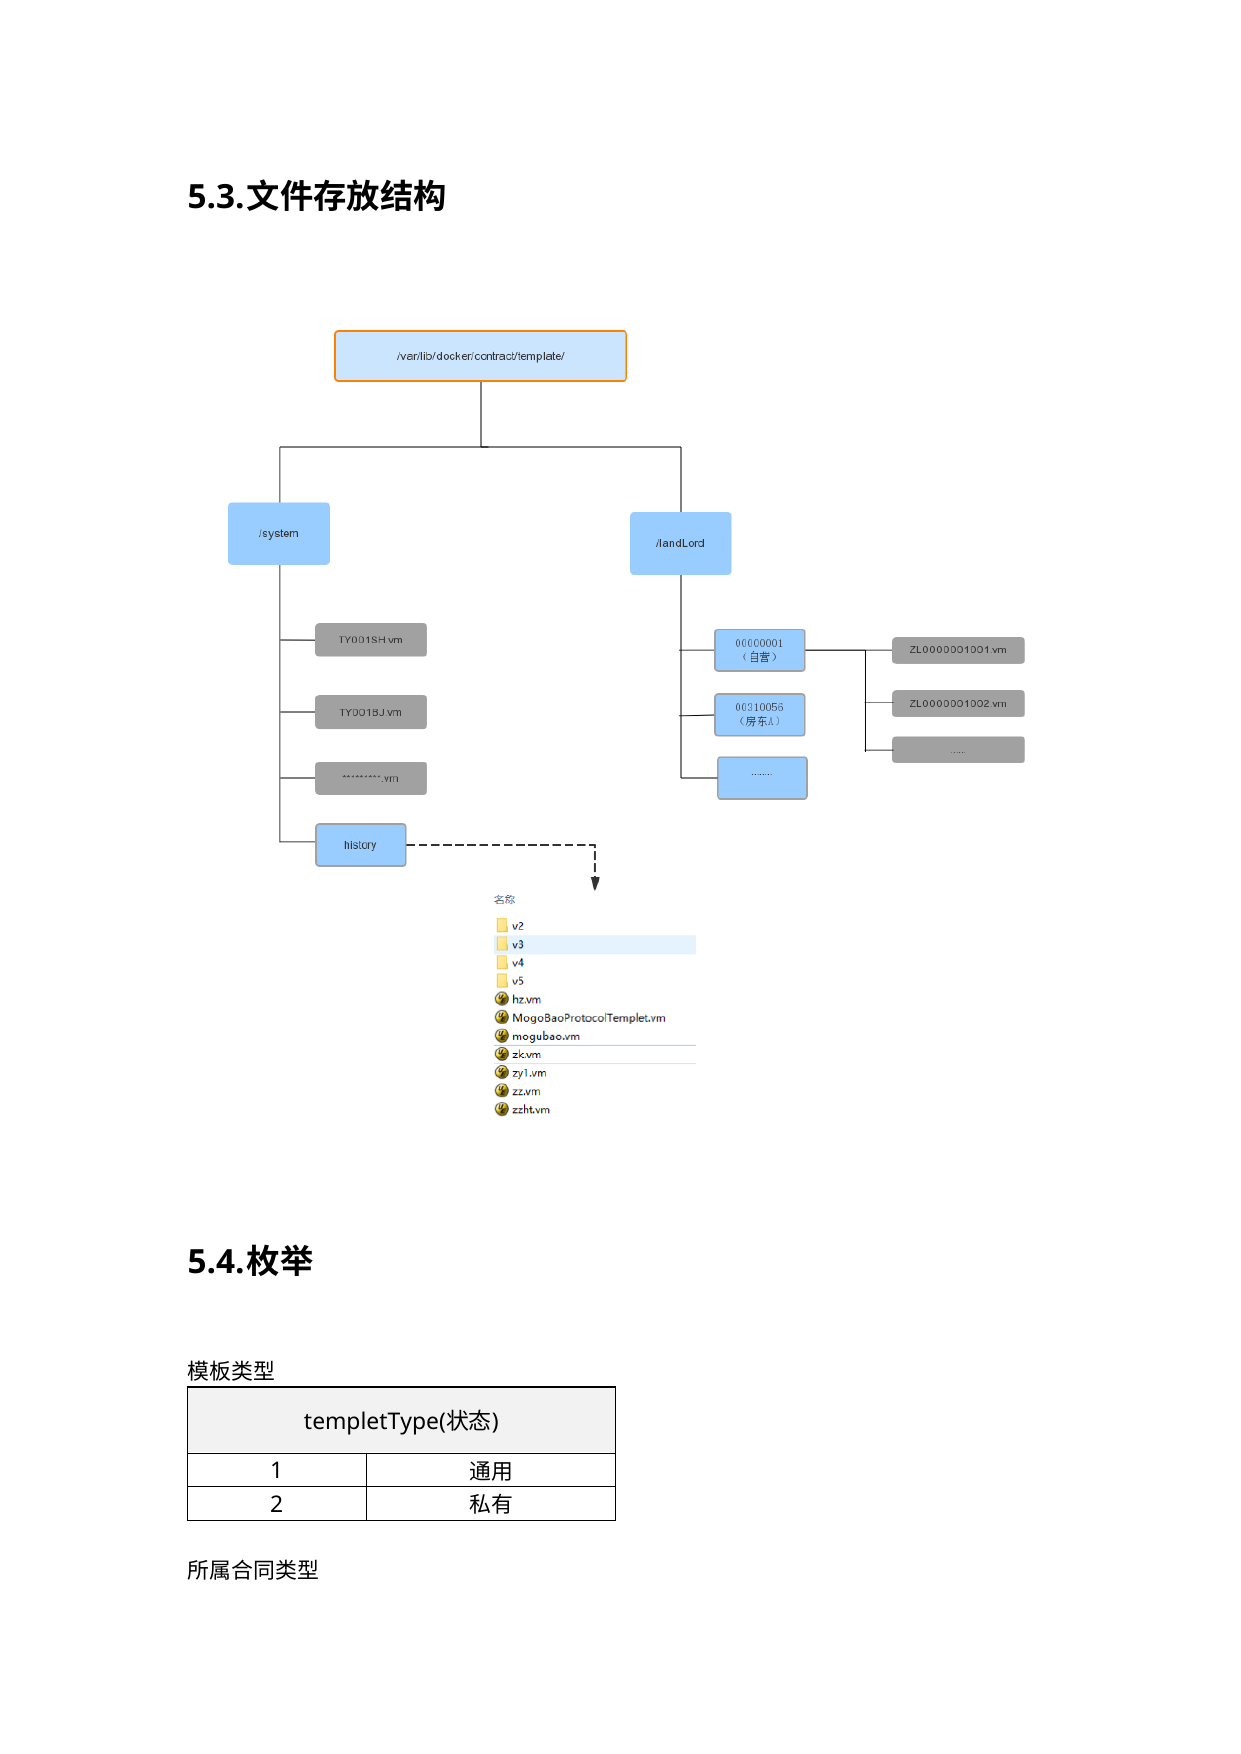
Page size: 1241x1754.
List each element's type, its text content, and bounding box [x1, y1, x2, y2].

table_cell 1 [188, 1454, 366, 1486]
subtitle 枚举 [187, 1226, 1053, 1291]
table_cell 2 [188, 1487, 366, 1519]
text 所属合同类型 [187, 1553, 1053, 1586]
table_cell 私有 [367, 1487, 615, 1519]
table_cell 通用 [367, 1454, 615, 1486]
subtitle 文件存放结构 [187, 162, 1053, 227]
picture [187, 289, 1051, 1150]
table_header templetType(状态) [188, 1388, 615, 1452]
text 模板类型 [187, 1354, 1053, 1386]
